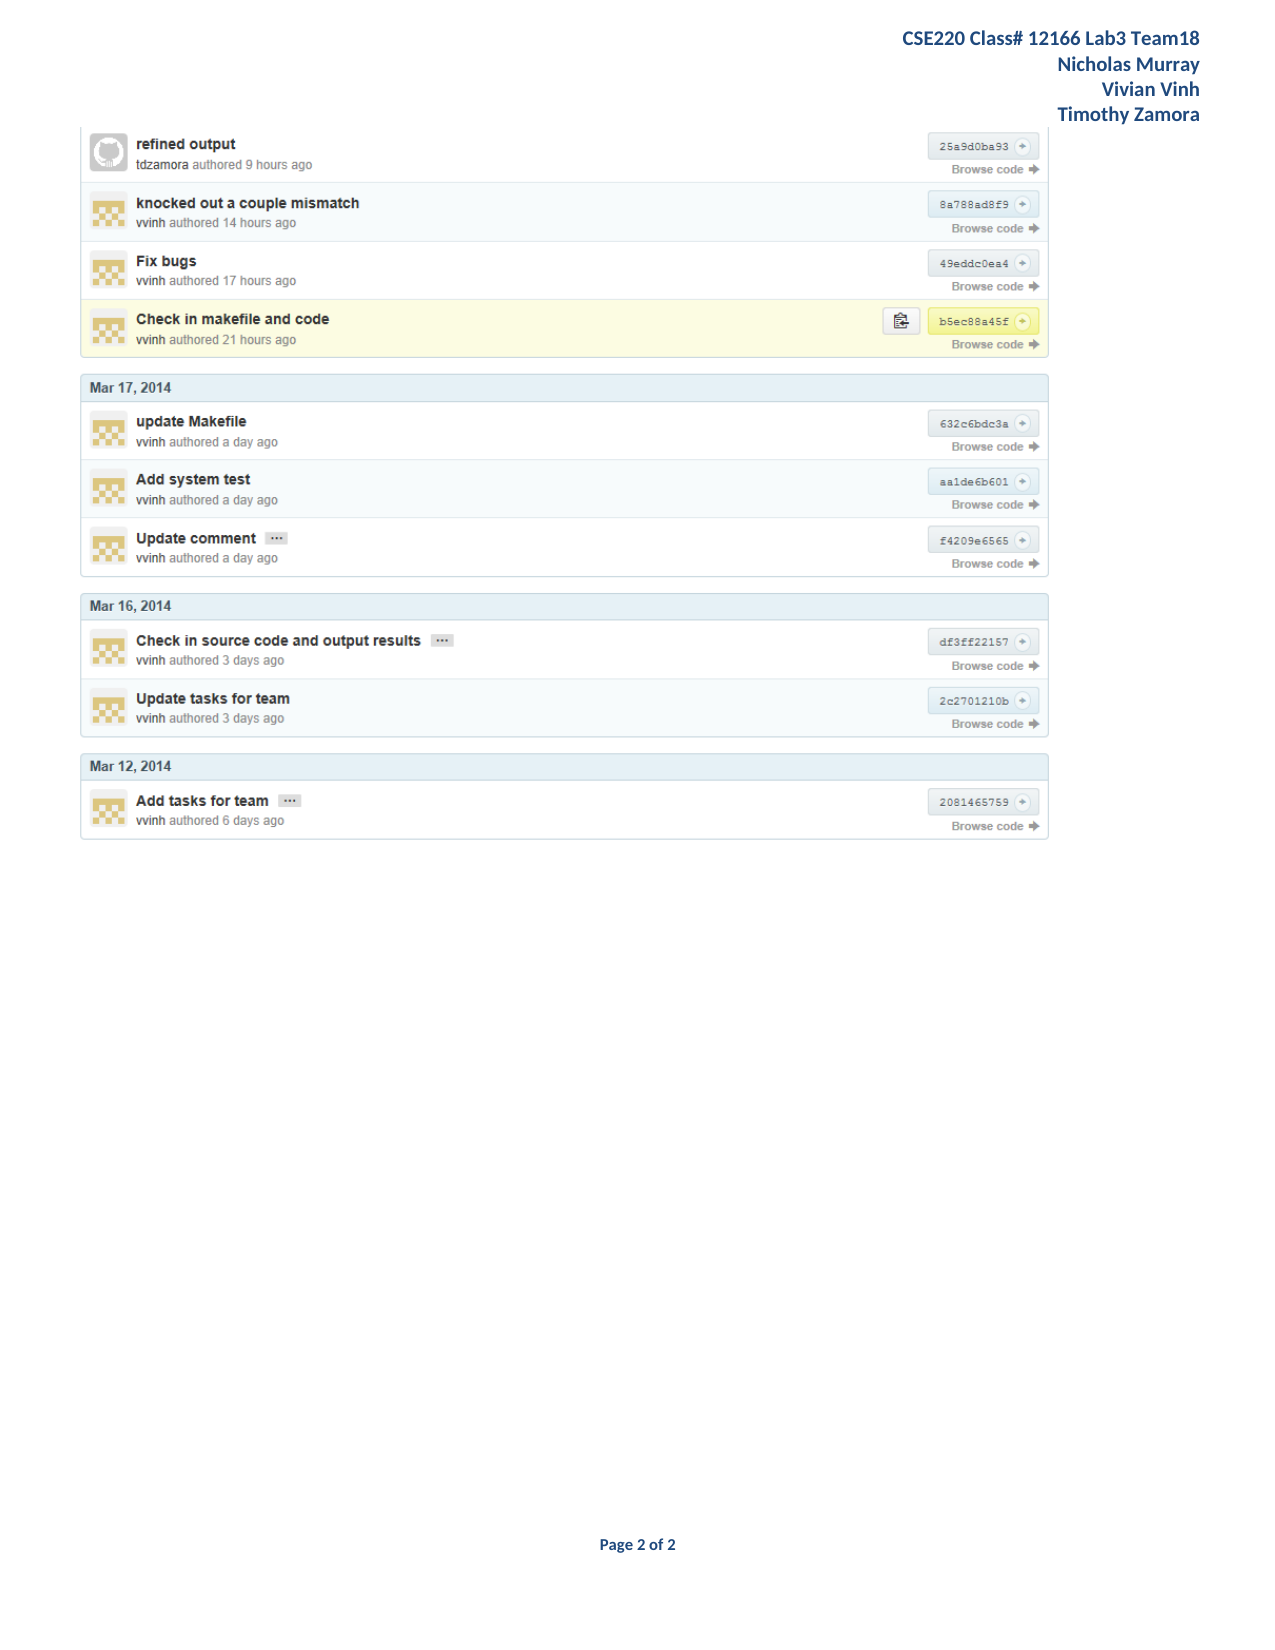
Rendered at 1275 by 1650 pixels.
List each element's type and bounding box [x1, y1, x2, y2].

picture [75, 127, 1050, 845]
